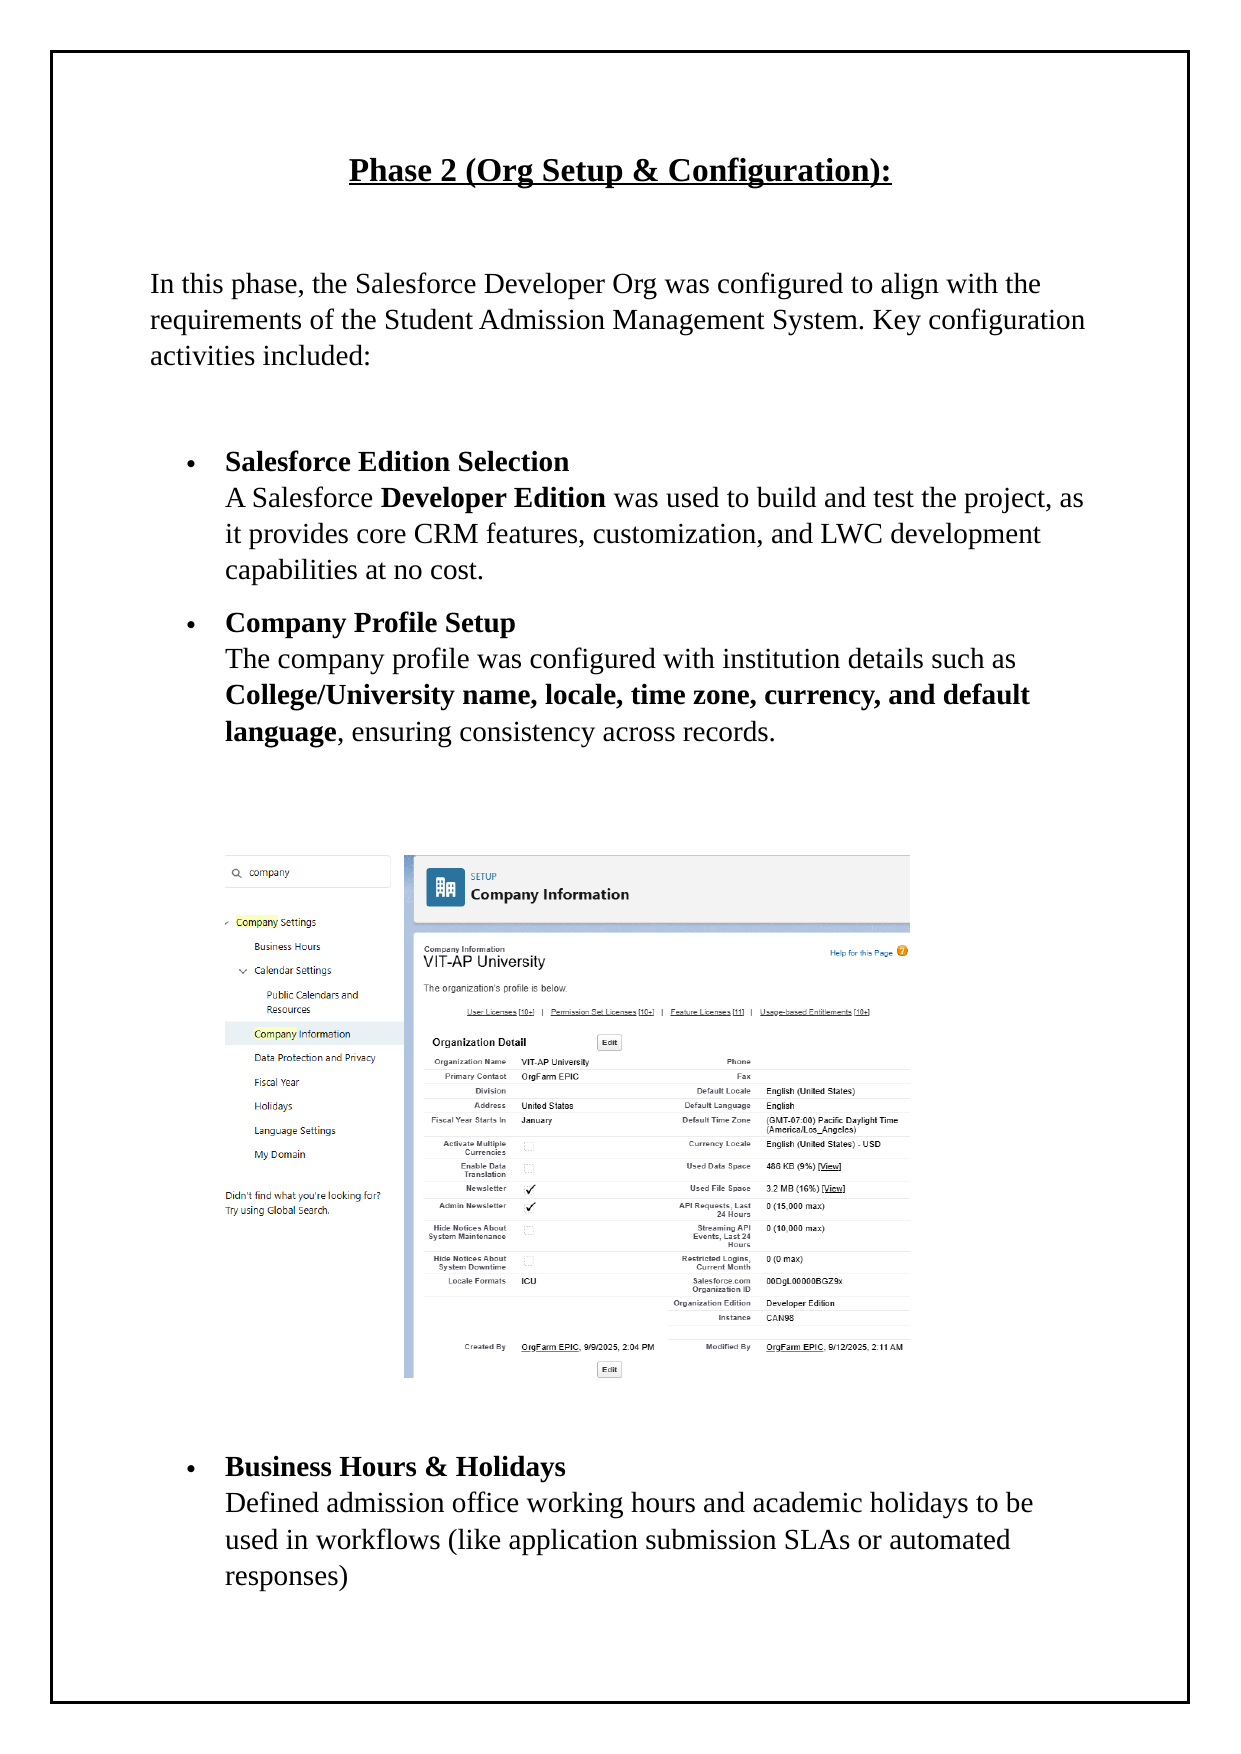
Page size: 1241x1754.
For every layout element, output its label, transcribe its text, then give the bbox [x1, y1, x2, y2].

text In this phase, the Salesforce Developer Org was configured to align with the requirements of the Student Admission Management System. Key configuration activities included: [150, 266, 1090, 372]
list Salesforce Edition Selection A Salesforce Developer Edition was used to build and test the project, as it provides core CRM features, customization, and LWC development capabilities at no cost. [187, 444, 1090, 586]
list Company Profile Setup The company profile was configured with institution details such as College/University name, locale, time zone, currency, and default language, ensuring consistency across records. [187, 605, 1090, 747]
picture [225, 855, 910, 1378]
list Business Hours & Holidays Defined admission office working hours and academic holidays to be used in workflows (like application submission SLAs or automated responses) [187, 1449, 1090, 1591]
text Phase 2 (Org Setup & Configuration): [150, 150, 1090, 188]
